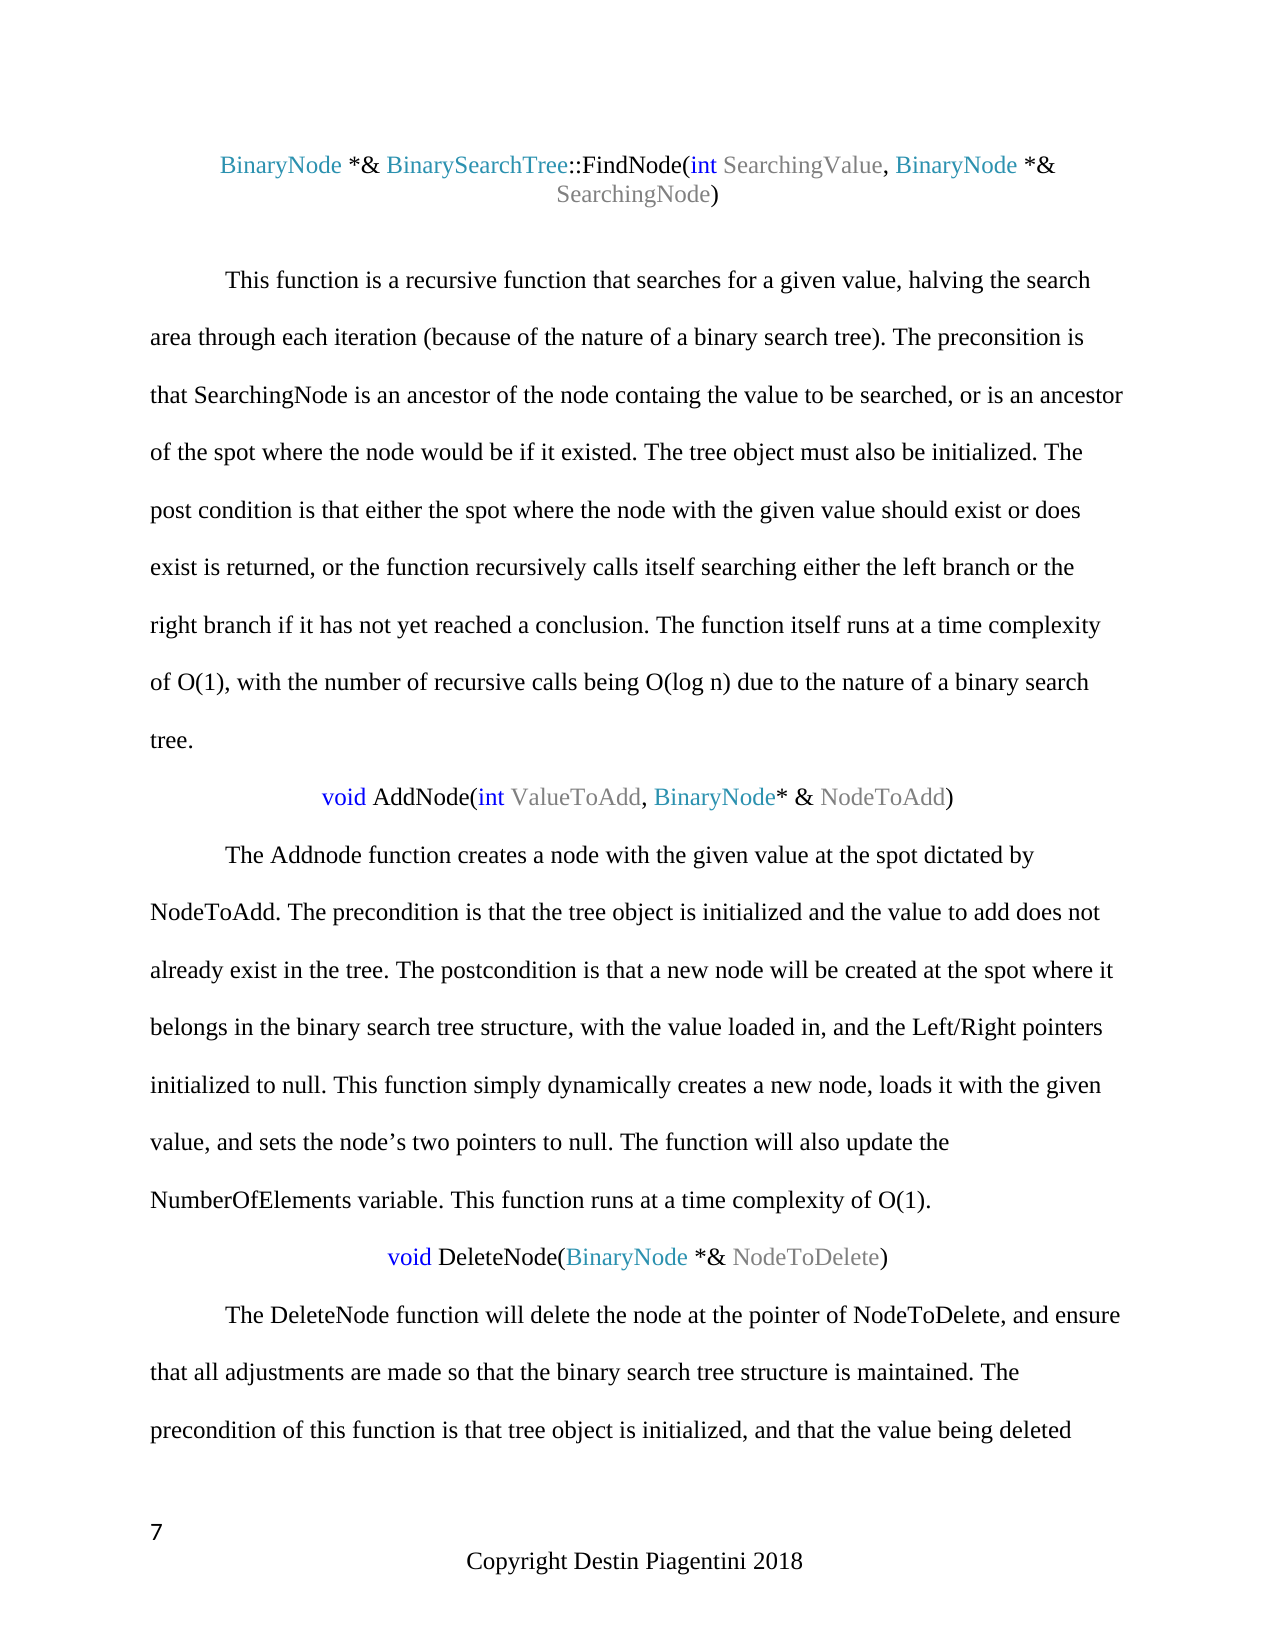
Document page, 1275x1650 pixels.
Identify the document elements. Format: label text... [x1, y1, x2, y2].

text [150, 1300, 1125, 1444]
text BinaryNode *& BinarySearchTree::FindNode(int SearchingValue, BinaryNode *& SearchingNode) [150, 150, 1125, 207]
text void DeleteNode(BinaryNode *& NodeToDelete) [150, 1242, 1125, 1271]
text This function is a recursive function that searches for a given value, halving the search area through each iteration (because of the nature of a binary search tree). The preconsition is that SearchingNode is an ancestor of the node containg the value to be searched, or is an ancestor of the spot where the node would be if it existed. The tree object must also be initialized. The post condition is that either the spot where the node with the given value should exist or does exist is returned, or the function recursively calls itself searching either the left branch or the right branch if it has not yet reached a conclusion. The function itself runs at a time complexity of O(1), with the number of recursive calls being O(log n) due to the nature of a binary search tree. [150, 265, 1125, 754]
text void AddNode(int ValueToAdd, BinaryNode* & NodeToAdd) [150, 782, 1125, 811]
text The Addnode function creates a node with the given value at the spot dictated by NodeToAdd. The precondition is that the tree object is initialized and the value to add does not already exist in the tree. The postcondition is that a new node will be created at the spot where it belongs in the binary search tree structure, with the value loaded in, and the Left/Right pointers initialized to null. This function simply dynamically creates a new node, loads it with the given value, and sets the node’s two pointers to null. The function will also update the NumberOfElements variable. This function runs at a time complexity of O(1). [150, 840, 1125, 1214]
